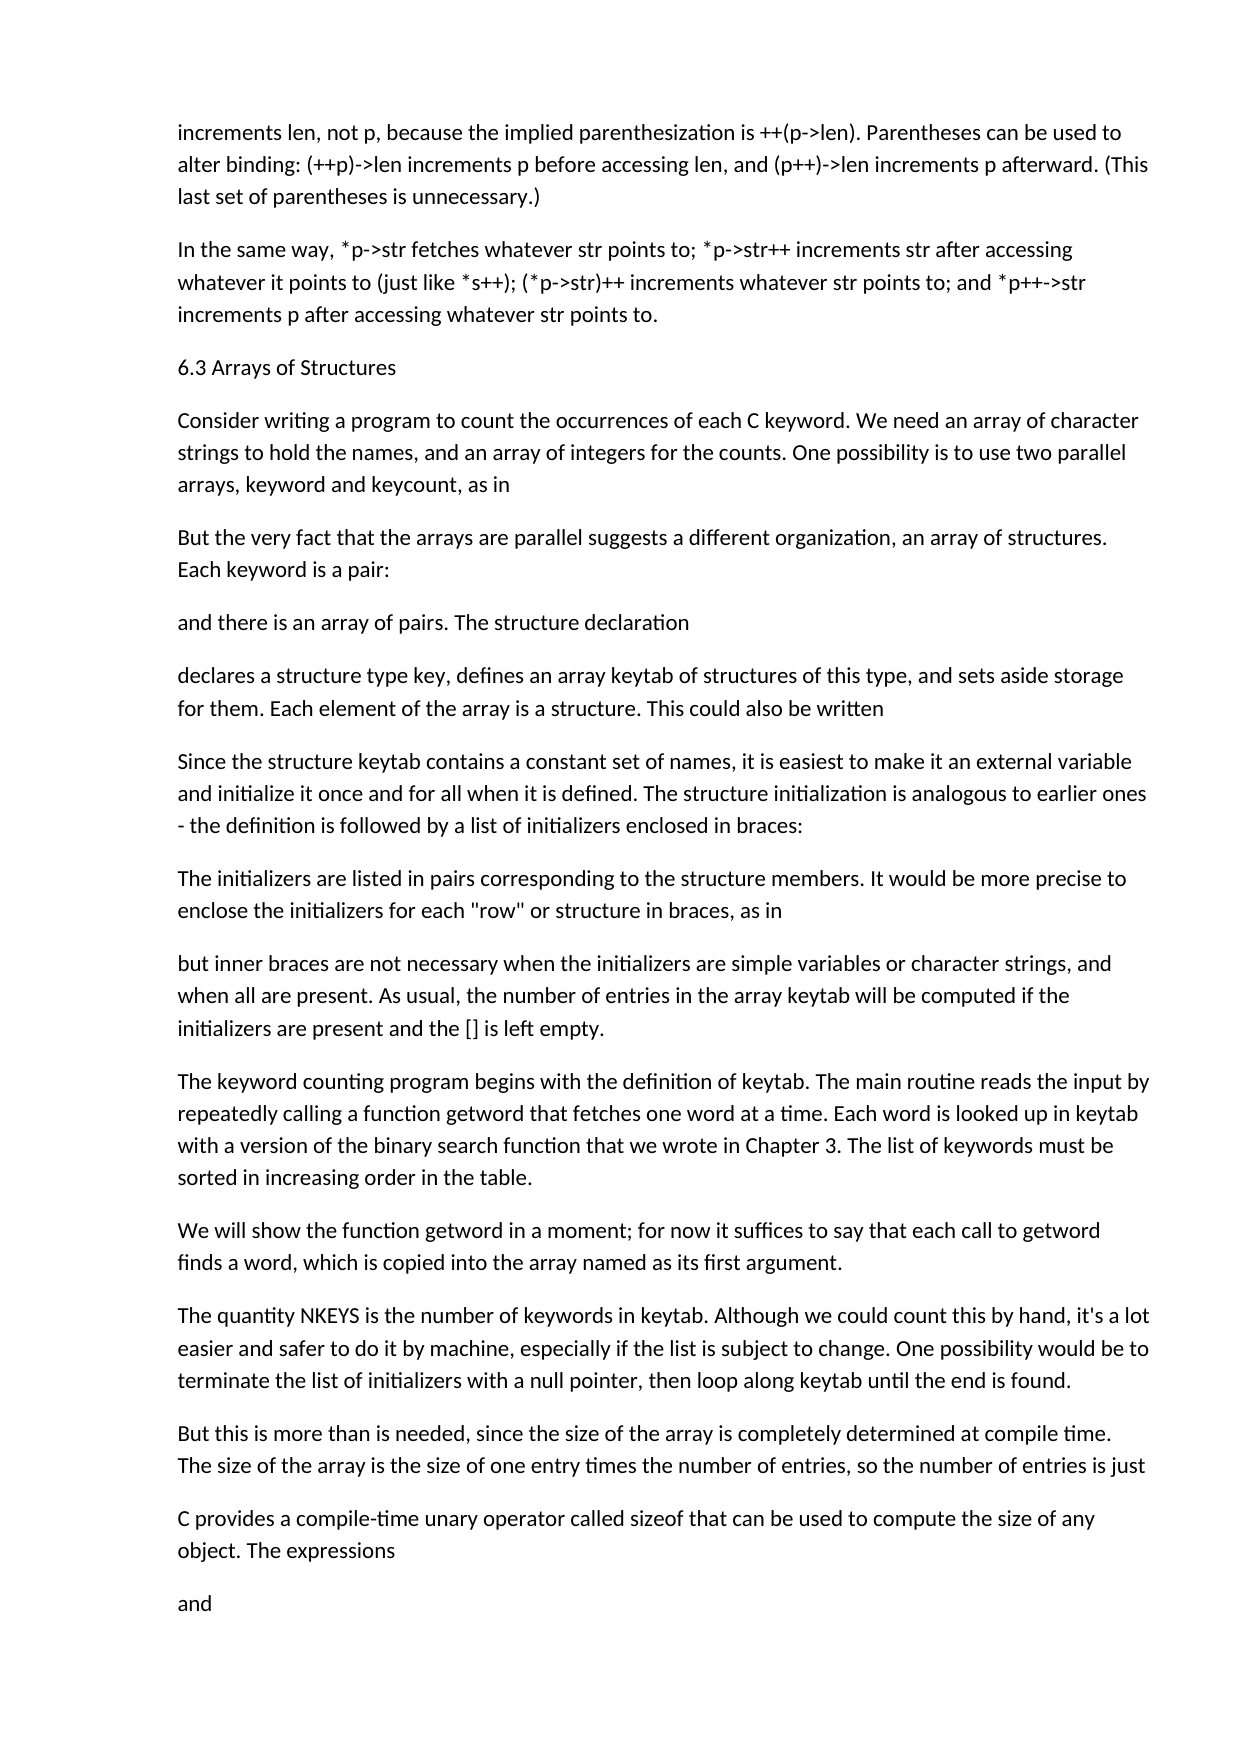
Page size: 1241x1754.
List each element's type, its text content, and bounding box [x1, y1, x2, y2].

text C provides a compile-time unary operator called sizeof that can be used to compute the size of any object. The expressions [177, 1504, 1152, 1564]
text but inner braces are not necessary when the initializers are simple variables or character strings, and when all are present. As usual, the number of entries in the array keytab will be computed if the initializers are present and the [] is left empty. [177, 949, 1152, 1042]
text The keyword counting program begins with the definition of keytab. The main routine reads the input by repeatedly calling a function getword that fetches one word at a time. Each word is looked up in keytab with a version of the binary search function that we wrote in Chapter 3. The list of keywords must be sorted in increasing order in the table. [177, 1067, 1152, 1191]
text But the very fact that the arrays are parallel suggests a different organization, an array of structures. Each keyword is a pair: [177, 523, 1152, 583]
text and [177, 1589, 1152, 1617]
text 6.3 Arrays of Structures [177, 353, 1152, 381]
text Consider writing a program to count the occurrences of each C keyword. We need an array of character strings to hold the names, and an array of integers for the counts. One possibility is to use two parallel arrays, keyword and keycount, as in [177, 406, 1152, 498]
text The initializers are listed in pairs corresponding to the structure members. It would be more precise to enclose the initializers for each "row" or structure in braces, as in [177, 864, 1152, 924]
text But this is more than is needed, since the size of the array is completely determined at compile time. The size of the array is the size of one entry times the number of entries, so the number of entries is just [177, 1419, 1152, 1479]
text and there is an array of pairs. The structure declaration [177, 608, 1152, 637]
text declares a structure type key, defines an array keytab of structures of this type, and sets aside storage for them. Each element of the array is a structure. This could also be written [177, 662, 1152, 722]
text The quantity NKEYS is the number of keywords in keytab. Although we could count this by hand, it's a lot easier and safer to do it by machine, especially if the list is subject to change. One possibility would be to terminate the list of initializers with a null pointer, then loop along keytab until the end is found. [177, 1302, 1152, 1394]
text We will show the function getword in a moment; for now it suffices to say that each call to getword finds a word, which is copied into the array named as its first argument. [177, 1216, 1152, 1277]
text In the same way, *p->str fetches whatever str points to; *p->str++ increments str after accessing whatever it points to (just like *s++); (*p->str)++ increments whatever str points to; and *p++->str increments p after accessing whatever str points to. [177, 236, 1152, 328]
text Since the structure keytab contains a constant set of names, it is easiest to make it an external variable and initialize it once and for all when it is defined. The structure initialization is analogous to earlier ones - the definition is followed by a list of initializers enclosed in braces: [177, 747, 1152, 839]
text increments len, not p, because the implied parenthesization is ++(p->len). Parentheses can be used to alter binding: (++p)->len increments p before accessing len, and (p++)->len increments p afterward. (This last set of parentheses is unnecessary.) [177, 118, 1152, 211]
